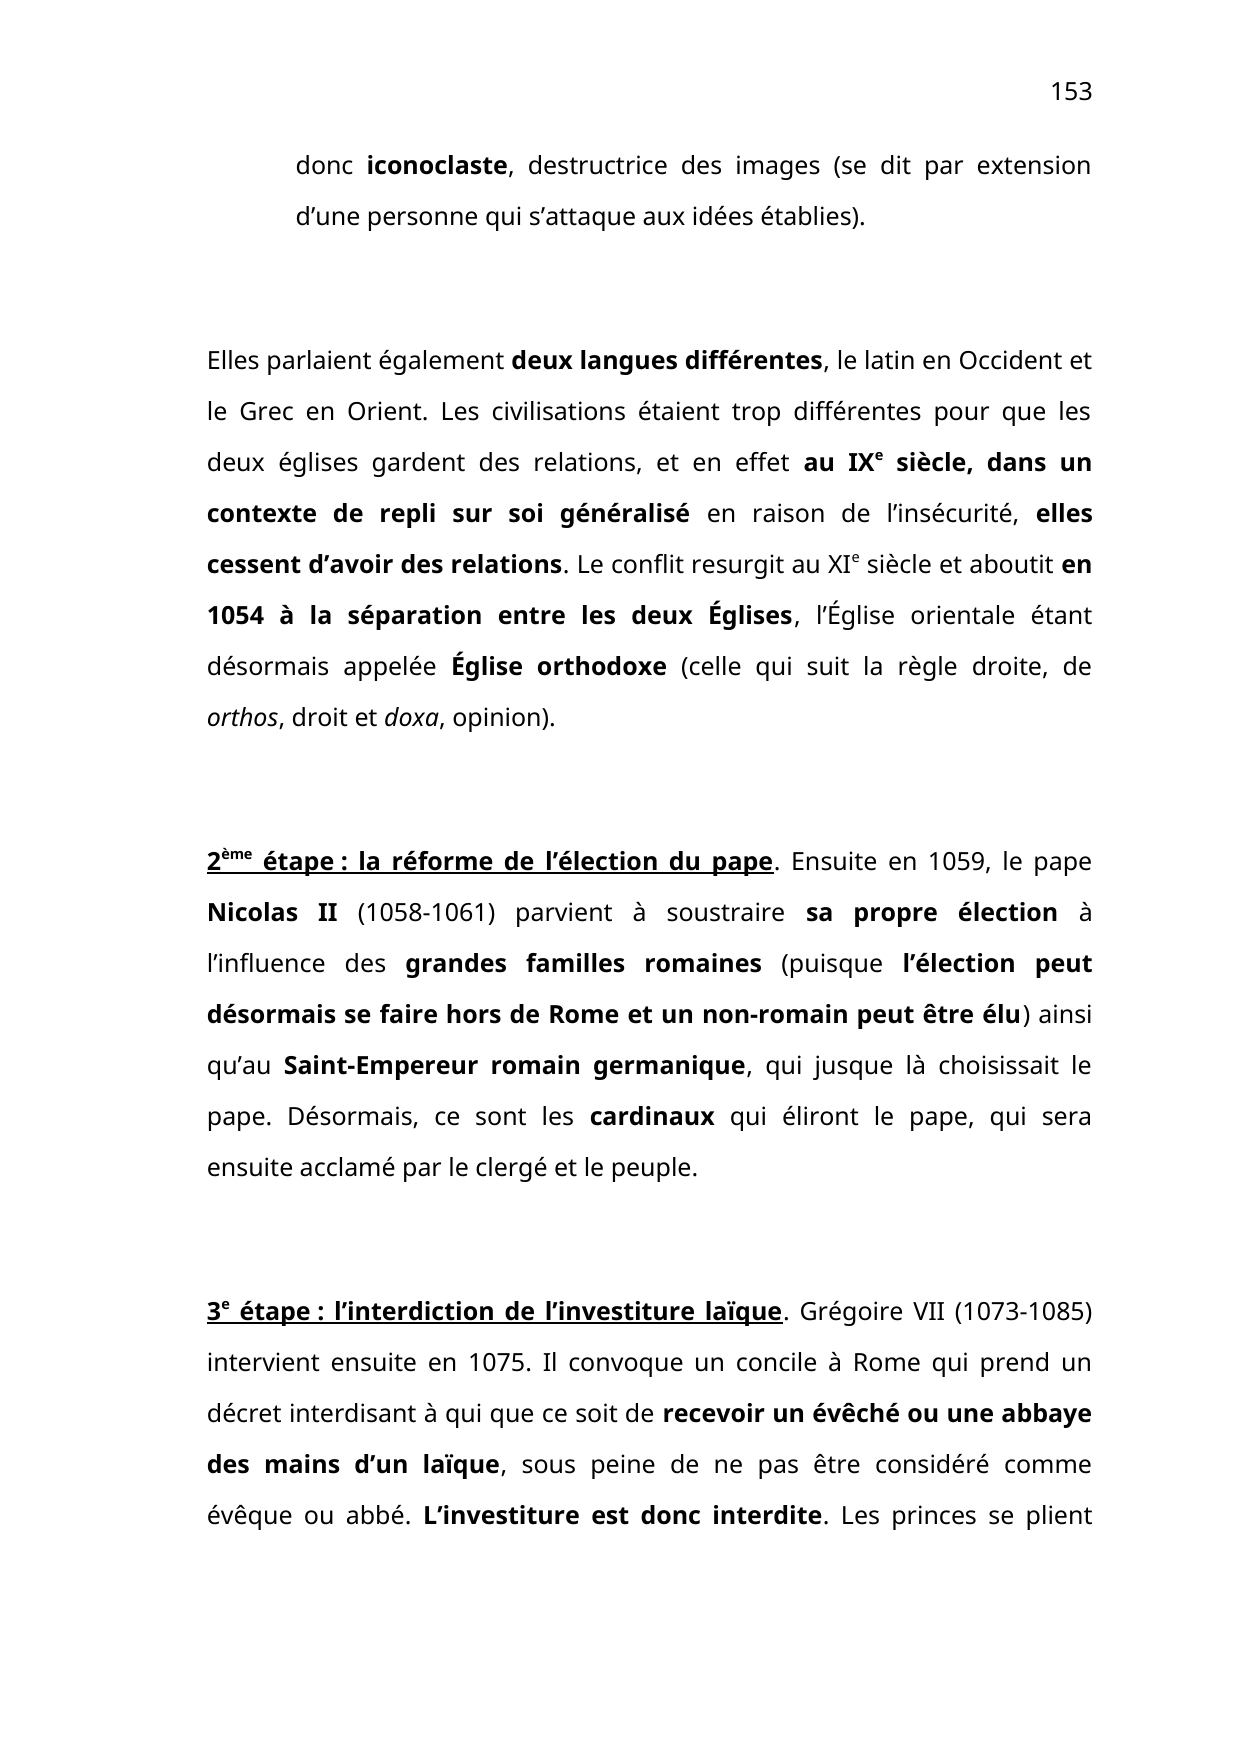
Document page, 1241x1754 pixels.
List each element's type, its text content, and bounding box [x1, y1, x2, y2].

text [207, 1293, 1093, 1532]
text Elles parlaient également deux langues différentes, le latin en Occident et le Grec en Orient. Les civilisations étaient trop différentes pour que les deux églises gardent des relations, et en effet au IXe siècle, dans un contexte de repli sur soi généralisé en raison de l’insécurité, elles cessent d’avoir des relations. Le conflit resurgit au XIe siècle et aboutit en 1054 à la séparation entre les deux Églises, l’Église orientale étant désormais appelée Église orthodoxe (celle qui suit la règle droite, de orthos, droit et doxa, opinion). [207, 342, 1093, 734]
text 2ème étape : la réforme de l’élection du pape. Ensuite en 1059, le pape Nicolas II (1058-1061) parvient à soustraire sa propre élection à l’influence des grandes familles romaines (puisque l’élection peut désormais se faire hors de Rome et un non-romain peut être élu) ainsi qu’au Saint-Empereur romain germanique, qui jusque là choisissait le pape. Désormais, ce sont les cardinaux qui éliront le pape, qui sera ensuite acclamé par le clergé et le peuple. [207, 843, 1093, 1184]
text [295, 148, 1093, 233]
